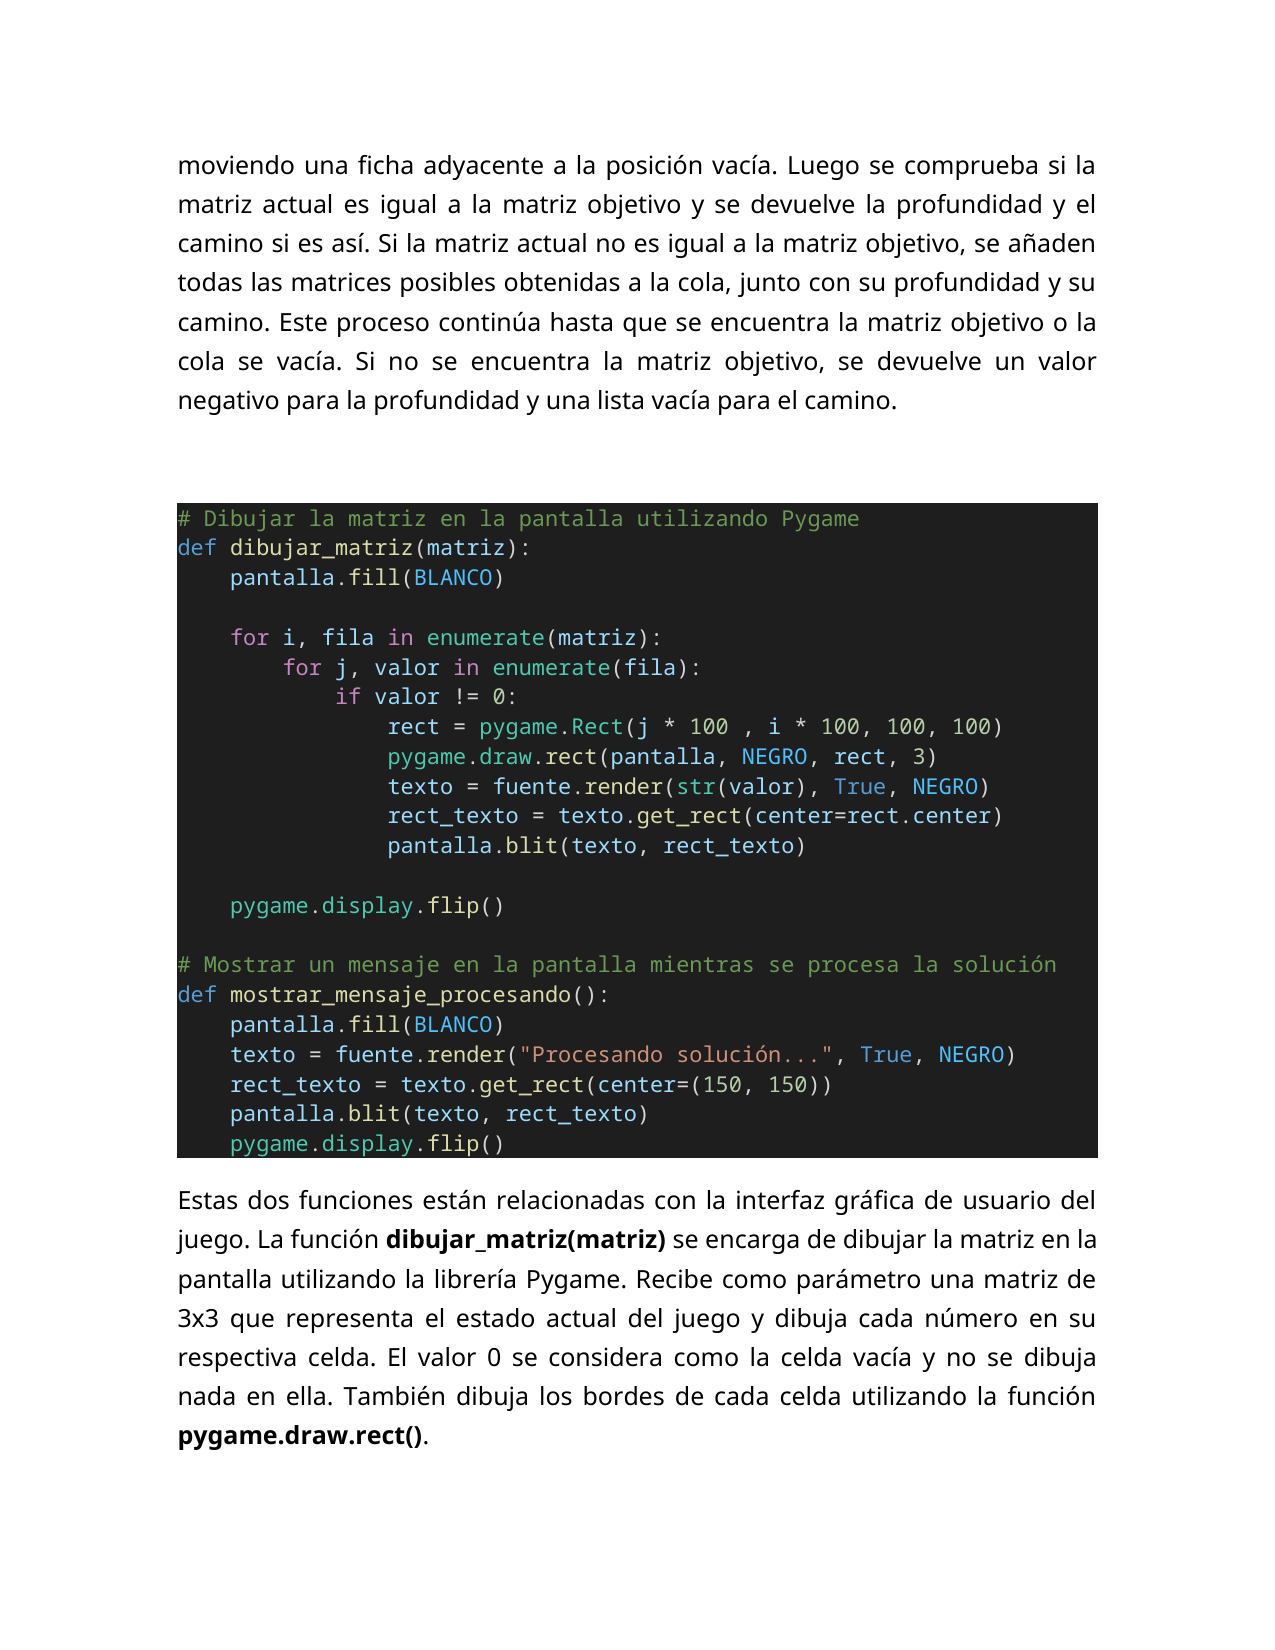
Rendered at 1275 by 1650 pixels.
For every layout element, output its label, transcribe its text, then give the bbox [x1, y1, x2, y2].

text pantalla.blit(texto, rect_texto) [177, 830, 1098, 860]
text for j, valor in enumerate(fila): [177, 652, 1098, 681]
text pantalla.fill(BLANCO) [177, 562, 1098, 592]
text texto = fuente.render(str(valor), True, NEGRO) [177, 771, 1098, 801]
text Estas dos funciones están relacionadas con la interfaz gráfica de usuario del juego. La función dibujar_matriz(matriz) se encarga de dibujar la matriz en la pantalla utilizando la librería Pygame. Recibe como parámetro una matriz de 3x3 que representa el estado actual del juego y dibuja cada número en su respectiva celda. El valor 0 se considera como la celda vacía y no se dibuja nada en ella. También dibuja los bordes de cada celda utilizando la función pygame.draw.rect(). [177, 1183, 1098, 1452]
text # Mostrar un mensaje en la pantalla mientras se procesa la solución [177, 949, 1098, 979]
text def mostrar_mensaje_procesando(): [177, 979, 1098, 1009]
text pygame.draw.rect(pantalla, NEGRO, rect, 3) [177, 741, 1098, 771]
text pygame.display.flip() [177, 1128, 1098, 1158]
text rect_texto = texto.get_rect(center=rect.center) [177, 801, 1098, 830]
text if valor != 0: [177, 681, 1098, 711]
text rect = pygame.Rect(j * 100 , i * 100, 100, 100) [177, 711, 1098, 741]
text def dibujar_matriz(matriz): [177, 532, 1098, 562]
text # Dibujar la matriz en la pantalla utilizando Pygame [177, 503, 1098, 532]
text pantalla.blit(texto, rect_texto) [177, 1098, 1098, 1128]
text for i, fila in enumerate(matriz): [177, 622, 1098, 652]
text pygame.display.flip() [177, 890, 1098, 920]
text rect_texto = texto.get_rect(center=(150, 150)) [177, 1069, 1098, 1098]
text texto = fuente.render("Procesando solución...", True, NEGRO) [177, 1039, 1098, 1069]
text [177, 148, 1098, 417]
text pantalla.fill(BLANCO) [177, 1009, 1098, 1039]
